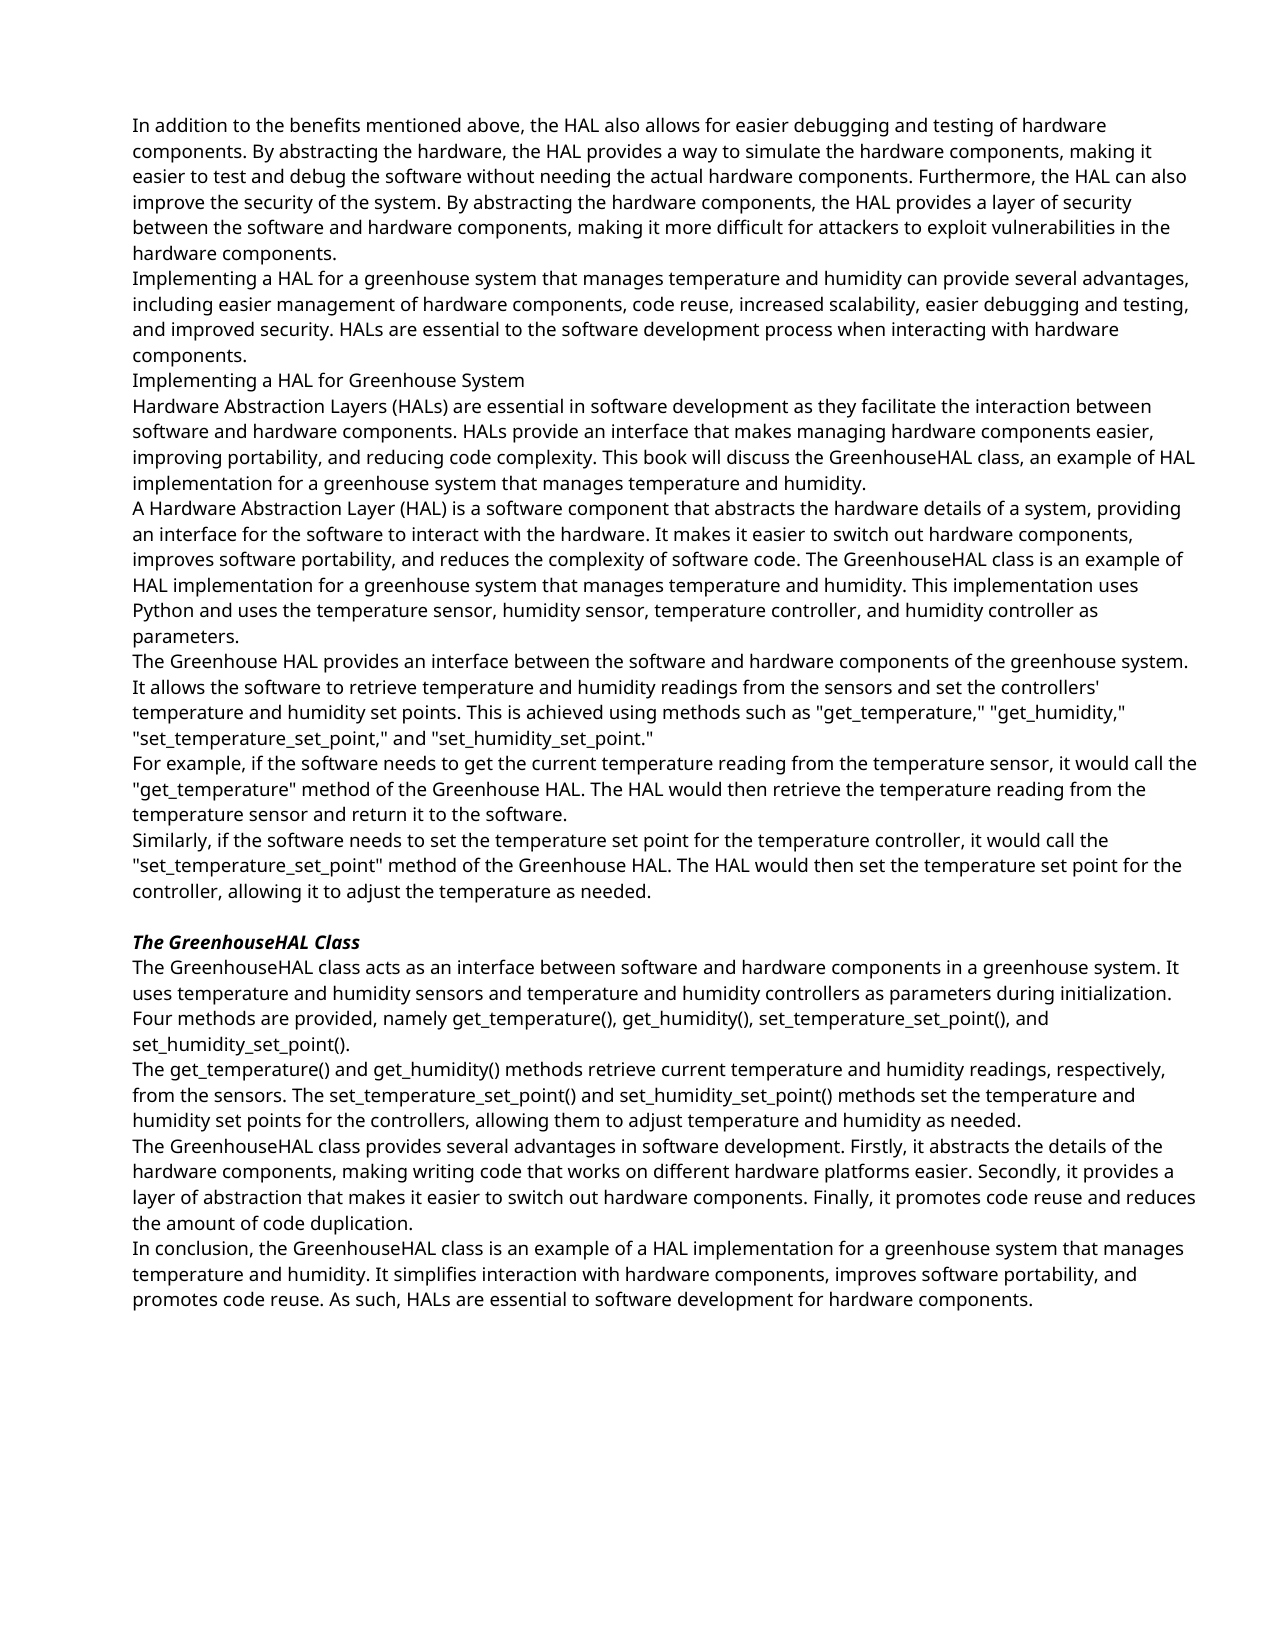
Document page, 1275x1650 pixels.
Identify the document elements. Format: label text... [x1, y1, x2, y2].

text The get_temperature() and get_humidity() methods retrieve current temperature and humidity readings, respectively, from the sensors. The set_temperature_set_point() and set_humidity_set_point() methods set the temperature and humidity set points for the controllers, allowing them to adjust temperature and humidity as needed. [132, 1057, 1200, 1133]
text The GreenhouseHAL class acts as an interface between software and hardware components in a greenhouse system. It uses temperature and humidity sensors and temperature and humidity controllers as parameters during initialization. Four methods are provided, namely get_temperature(), get_humidity(), set_temperature_set_point(), and set_humidity_set_point(). [132, 955, 1200, 1057]
text Implementing a HAL for a greenhouse system that manages temperature and humidity can provide several advantages, including easier management of hardware components, code reuse, increased scalability, easier debugging and testing, and improved security. HALs are essential to the software development process when interacting with hardware components. [132, 266, 1200, 368]
text The GreenhouseHAL Class [132, 929, 1200, 955]
text In conclusion, the GreenhouseHAL class is an example of a HAL implementation for a greenhouse system that manages temperature and humidity. It simplifies interaction with hardware components, improves software portability, and promotes code reuse. As such, HALs are essential to software development for hardware components. [132, 1235, 1200, 1312]
text In addition to the benefits mentioned above, the HAL also allows for easier debugging and testing of hardware components. By abstracting the hardware, the HAL provides a way to simulate the hardware components, making it easier to test and debug the software without needing the actual hardware components. Furthermore, the HAL can also improve the security of the system. By abstracting the hardware components, the HAL provides a layer of security between the software and hardware components, making it more difficult for attackers to exploit vulnerabilities in the hardware components. [132, 112, 1200, 266]
text Hardware Abstraction Layers (HALs) are essential in software development as they facilitate the interaction between software and hardware components. HALs provide an interface that makes managing hardware components easier, improving portability, and reducing code complexity. This book will discuss the GreenhouseHAL class, an example of HAL implementation for a greenhouse system that manages temperature and humidity. [132, 393, 1200, 495]
text Implementing a HAL for Greenhouse System [132, 368, 1200, 393]
text The Greenhouse HAL provides an interface between the software and hardware components of the greenhouse system. It allows the software to retrieve temperature and humidity readings from the sensors and set the controllers' temperature and humidity set points. This is achieved using methods such as "get_temperature," "get_humidity," "set_temperature_set_point," and "set_humidity_set_point." [132, 648, 1200, 751]
text A Hardware Abstraction Layer (HAL) is a software component that abstracts the hardware details of a system, providing an interface for the software to interact with the hardware. It makes it easier to switch out hardware components, improves software portability, and reduces the complexity of software code. The GreenhouseHAL class is an example of HAL implementation for a greenhouse system that manages temperature and humidity. This implementation uses Python and uses the temperature sensor, humidity sensor, temperature controller, and humidity controller as parameters. [132, 495, 1200, 648]
text The GreenhouseHAL class provides several advantages in software development. Firstly, it abstracts the details of the hardware components, making writing code that works on different hardware platforms easier. Secondly, it provides a layer of abstraction that makes it easier to switch out hardware components. Finally, it promotes code reuse and reduces the amount of code duplication. [132, 1133, 1200, 1235]
text Similarly, if the software needs to set the temperature set point for the temperature controller, it would call the "set_temperature_set_point" method of the Greenhouse HAL. The HAL would then set the temperature set point for the controller, allowing it to adjust the temperature as needed. [132, 827, 1200, 904]
text For example, if the software needs to get the current temperature reading from the temperature sensor, it would call the "get_temperature" method of the Greenhouse HAL. The HAL would then retrieve the temperature reading from the temperature sensor and return it to the software. [132, 751, 1200, 827]
